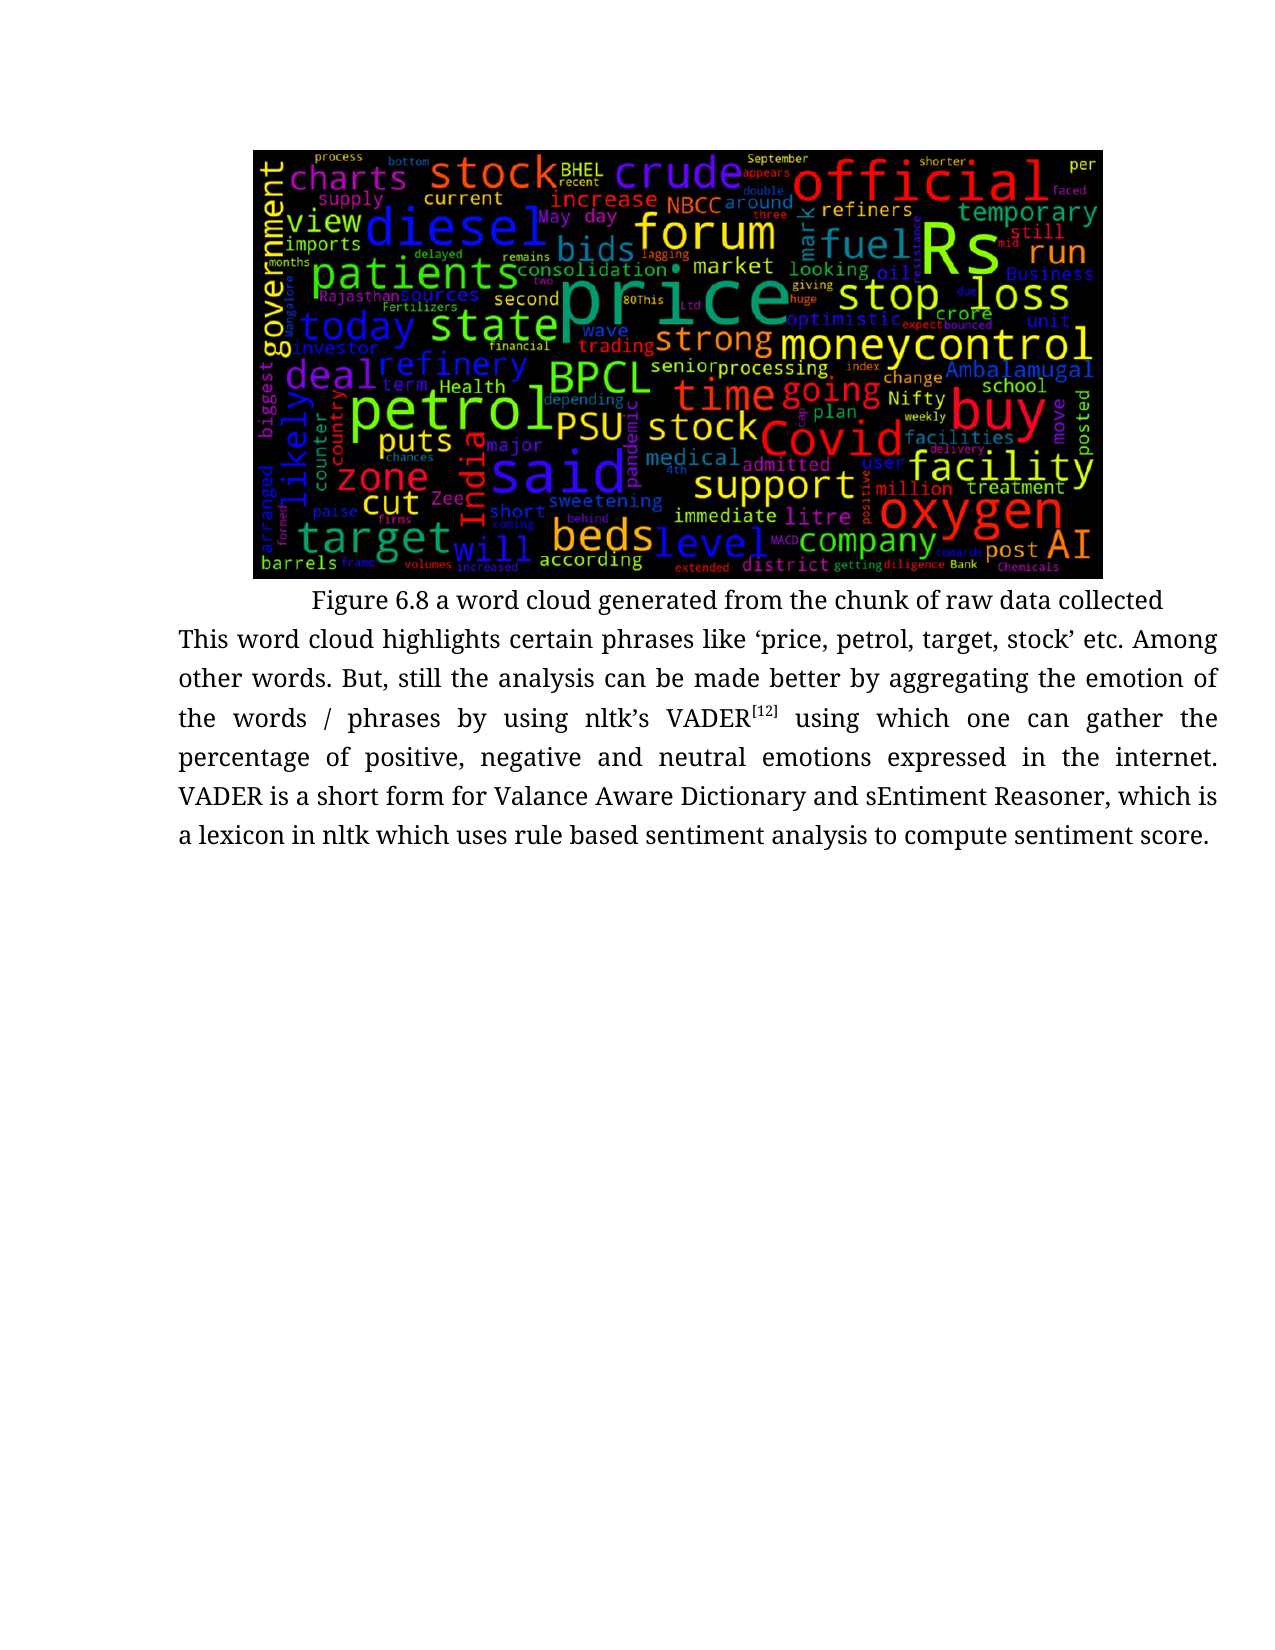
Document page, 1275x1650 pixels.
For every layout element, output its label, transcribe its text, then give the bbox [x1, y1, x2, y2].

picture [253, 150, 1103, 579]
text Figure 6.8 a word cloud generated from the chunk of raw data collected [178, 583, 1219, 617]
text This word cloud highlights certain phrases like ‘price, petrol, target, stock’ etc. Among other words. But, still the analysis can be made better by aggregating the emotion of the words / phrases by using nltk’s VADER[12] using which one can gather the percentage of positive, negative and neutral emotions expressed in the internet. VADER is a short form for Valance Aware Dictionary and sEntiment Reasoner, which is a lexicon in nltk which uses rule based sentiment analysis to compute sentiment score. [178, 622, 1219, 852]
